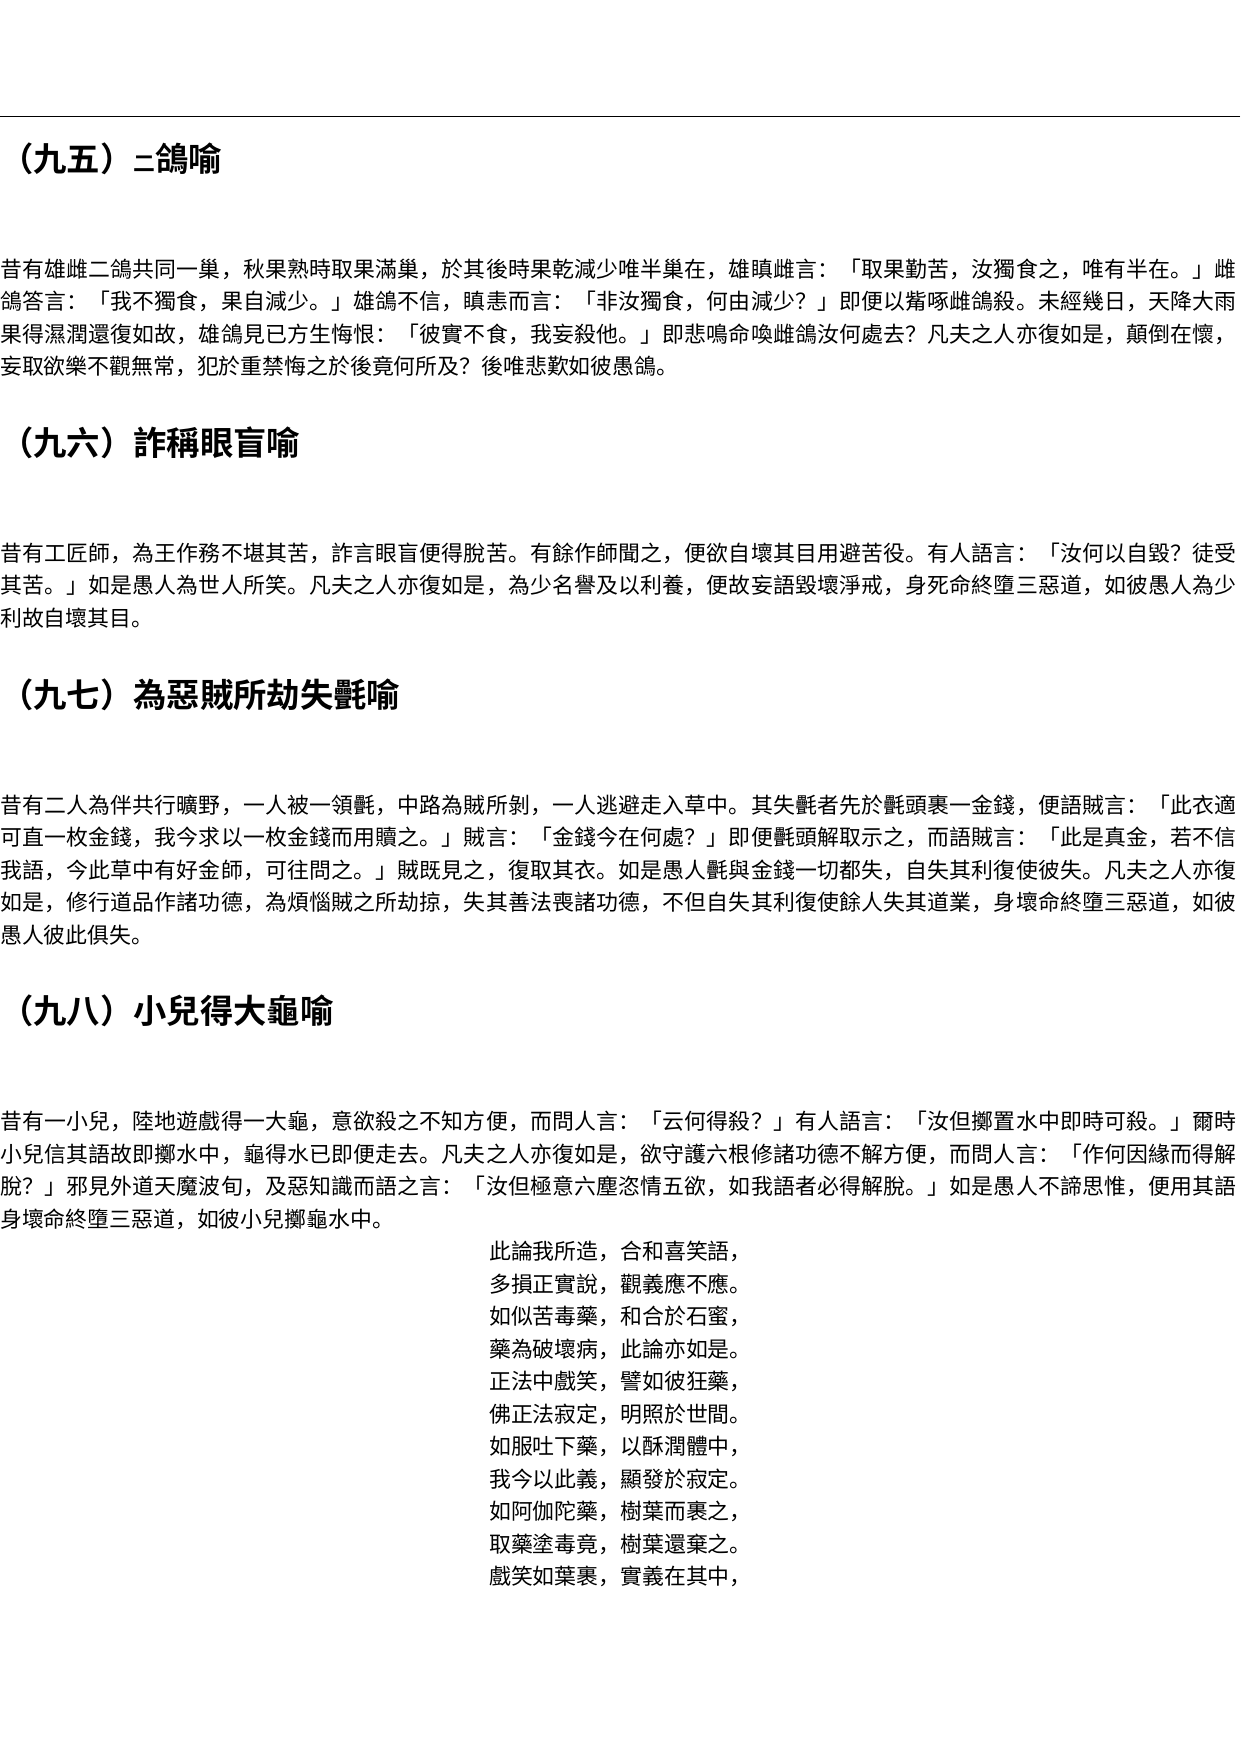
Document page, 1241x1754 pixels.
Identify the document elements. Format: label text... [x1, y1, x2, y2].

text 我今以此義，顯發於寂定。 [0, 1461, 1240, 1494]
text 取藥塗毒竟，樹葉還棄之。 [0, 1526, 1240, 1559]
subtitle （九五）二鴿喻 [0, 124, 1240, 189]
text 佛正法寂定，明照於世間。 [0, 1396, 1240, 1429]
text 正法中戲笑，譬如彼狂藥， [0, 1364, 1240, 1396]
text 如似苦毒藥，和合於石蜜， [0, 1299, 1240, 1331]
text 如阿伽陀藥，樹葉而裹之， [0, 1494, 1240, 1526]
text 昔有二人為伴共行曠野，一人被一領㲲，中路為賊所剝，一人逃避走入草中。其失㲲者先於㲲頭裹一金錢，便語賊言：「此衣適可直一枚金錢，我今求以一枚金錢而用贖之。」賊言：「金錢今在何處？」即便㲲頭解取示之，而語賊言：「此是真金，若不信我語，今此草中有好金師，可往問之。」賊既見之，復取其衣。如是愚人㲲與金錢一切都失，自失其利復使彼失。凡夫之人亦復如是，修行道品作諸功德，為煩惱賊之所劫掠，失其善法喪諸功德，不但自失其利復使餘人失其道業，身壞命終墮三惡道，如彼愚人彼此俱失。 [0, 787, 1240, 950]
subtitle （九六）詐稱眼盲喻 [0, 408, 1240, 473]
text 藥為破壞病，此論亦如是。 [0, 1331, 1240, 1364]
text 昔有雄雌二鴿共同一巢，秋果熟時取果滿巢，於其後時果乾減少唯半巢在，雄瞋雌言：「取果勤苦，汝獨食之，唯有半在。」雌鴿答言：「我不獨食，果自減少。」雄鴿不信，瞋恚而言：「非汝獨食，何由減少？」即便以觜啄雌鴿殺。未經幾日，天降大雨，果得濕潤還復如故，雄鴿見已方生悔恨：「彼實不食，我妄殺他。」即悲鳴命喚雌鴿汝何處去？凡夫之人亦復如是，顛倒在懷，妄取欲樂不觀無常，犯於重禁悔之於後竟何所及？後唯悲歎如彼愚鴿。 [0, 251, 1240, 381]
text 多損正實說，觀義應不應。 [0, 1266, 1240, 1299]
text 如服吐下藥，以酥潤體中， [0, 1429, 1240, 1461]
subtitle （九八）小兒得大龜喻 [0, 977, 1240, 1042]
text 昔有工匠師，為王作務不堪其苦，詐言眼盲便得脫苦。有餘作師聞之，便欲自壞其目用避苦役。有人語言：「汝何以自毀？徒受其苦。」如是愚人為世人所笑。凡夫之人亦復如是，為少名譽及以利養，便故妄語毀壞淨戒，身死命終墮三惡道，如彼愚人為少利故自壞其目。 [0, 535, 1240, 633]
text 昔有一小兒，陸地遊戲得一大龜，意欲殺之不知方便，而問人言：「云何得殺？」有人語言：「汝但擲置水中即時可殺。」爾時小兒信其語故即擲水中，龜得水已即便走去。凡夫之人亦復如是，欲守護六根修諸功德不解方便，而問人言：「作何因緣而得解脫？」邪見外道天魔波旬，及惡知識而語之言：「汝但極意六塵恣情五欲，如我語者必得解脫。」如是愚人不諦思惟，便用其語身壞命終墮三惡道，如彼小兒擲龜水中。 [0, 1104, 1240, 1234]
subtitle （九七）為惡賊所劫失㲲喻 [0, 660, 1240, 725]
text 戲笑如葉裹，實義在其中， [0, 1559, 1240, 1591]
text 此論我所造，合和喜笑語， [0, 1234, 1240, 1266]
